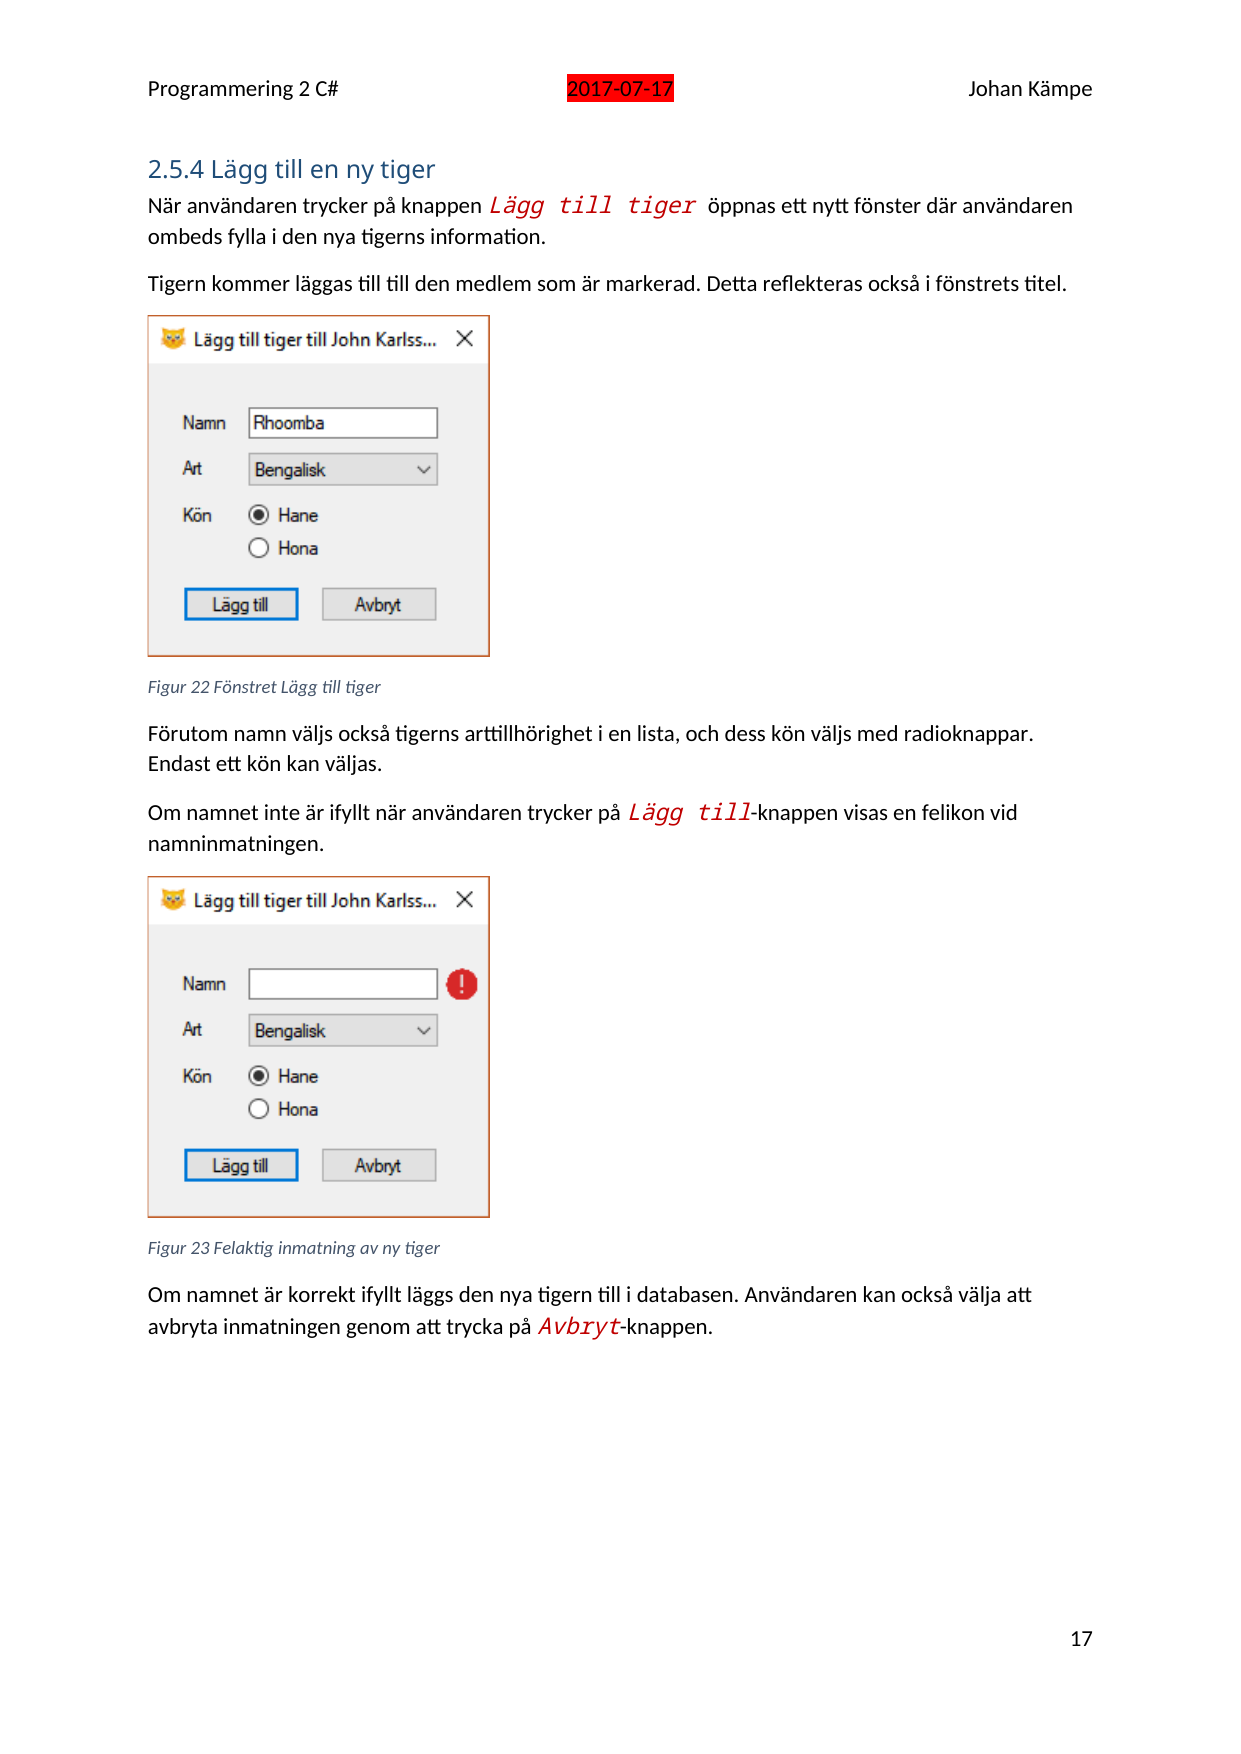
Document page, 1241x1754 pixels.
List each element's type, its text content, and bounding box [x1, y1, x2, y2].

subtitle 2.5.4 Lägg till en ny tiger [148, 152, 1093, 186]
text När användaren trycker på knappen Lägg till tiger öppnas ett nytt fönster där användaren ombeds fylla i den nya tigerns information. [148, 188, 1093, 250]
picture [147, 876, 490, 1218]
text Förutom namn väljs också tigerns arttillhörighet i en lista, och dess kön väljs med radioknappar. Endast ett kön kan väljas. [148, 719, 1093, 777]
text Figur 23 Felaktig inmatning av ny tiger [148, 1236, 1093, 1259]
text Om namnet är korrekt ifyllt läggs den nya tigern till i databasen. Användaren kan också välja att avbryta inmatningen genom att trycka på Avbryt-knappen. [148, 1280, 1093, 1342]
text Figur 22 Fönstret Lägg till tiger [148, 675, 1093, 698]
text Om namnet inte är ifyllt när användaren trycker på Lägg till-knappen visas en felikon vid namninmatningen. [148, 796, 1093, 858]
text Tigern kommer läggas till till den medlem som är markerad. Detta reflekteras också i fönstrets titel. [148, 269, 1093, 297]
picture [147, 315, 490, 657]
